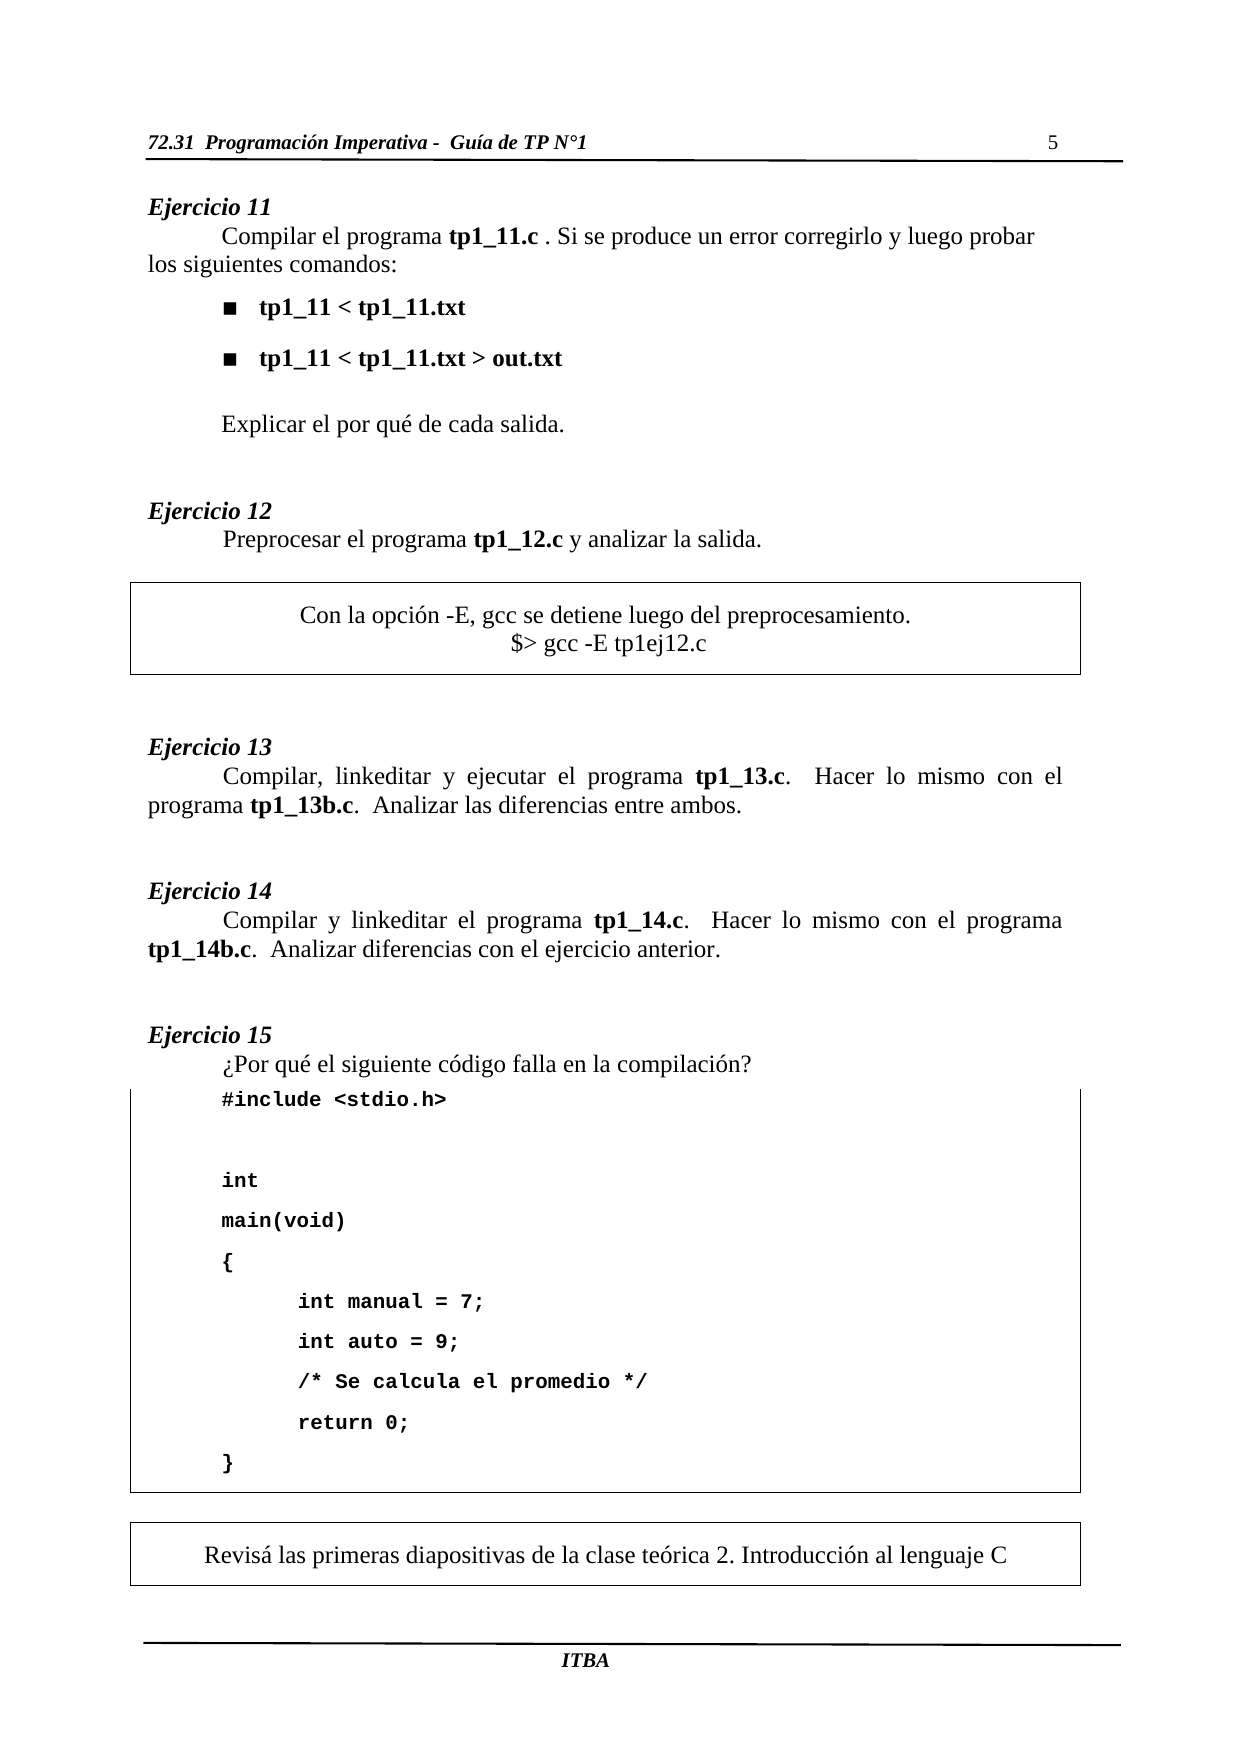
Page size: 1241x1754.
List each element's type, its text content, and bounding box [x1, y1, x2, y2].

text ¿Por qué el siguiente código falla en la compilación? [148, 1049, 1063, 1077]
text Ejercicio 15 [148, 1020, 1063, 1049]
text Con la opción -E, gcc se detiene luego del preprocesamiento. [131, 583, 1080, 611]
subtitle Ejercicio 12 [148, 496, 1063, 524]
text { [131, 1251, 1080, 1291]
text Compilar el programa tp1_11.c . Si se produce un error corregirlo y luego probar los siguientes comandos: [148, 221, 1063, 278]
text $> gcc -E tp1ej12.c [131, 611, 1080, 674]
text int auto = 9; [131, 1331, 1080, 1372]
text Revisá las primeras diapositivas de la clase teórica 2. Introducción al lenguaje C [131, 1523, 1080, 1585]
subtitle Ejercicio 13 [148, 732, 1063, 761]
text Ejercicio 14 [148, 876, 1063, 905]
text Preprocesar el programa tp1_12.c y analizar la salida. [148, 524, 1063, 553]
text return 0; [131, 1412, 1080, 1452]
text Explicar el por qué de cada salida. [148, 409, 1063, 438]
text Compilar y linkeditar el programa tp1_14.c. Hacer lo mismo con el programa tp1_14b.c. Analizar diferencias con el ejercicio anterior. [148, 905, 1063, 962]
subtitle Ejercicio 11 [148, 192, 1063, 221]
text #include <stdio.h> [131, 1089, 1080, 1130]
text int manual = 7; [131, 1291, 1080, 1331]
text Compilar, linkeditar y ejecutar el programa tp1_13.c. Hacer lo mismo con el programa tp1_13b.c. Analizar las diferencias entre ambos. [148, 761, 1063, 819]
text } [131, 1452, 1080, 1492]
text /* Se calcula el promedio */ [131, 1372, 1080, 1412]
list tp1_11 < tp1_11.txt [221, 278, 1063, 329]
text int [131, 1170, 1080, 1210]
text main(void) [131, 1210, 1080, 1251]
list tp1_11 < tp1_11.txt > out.txt [221, 329, 1063, 381]
